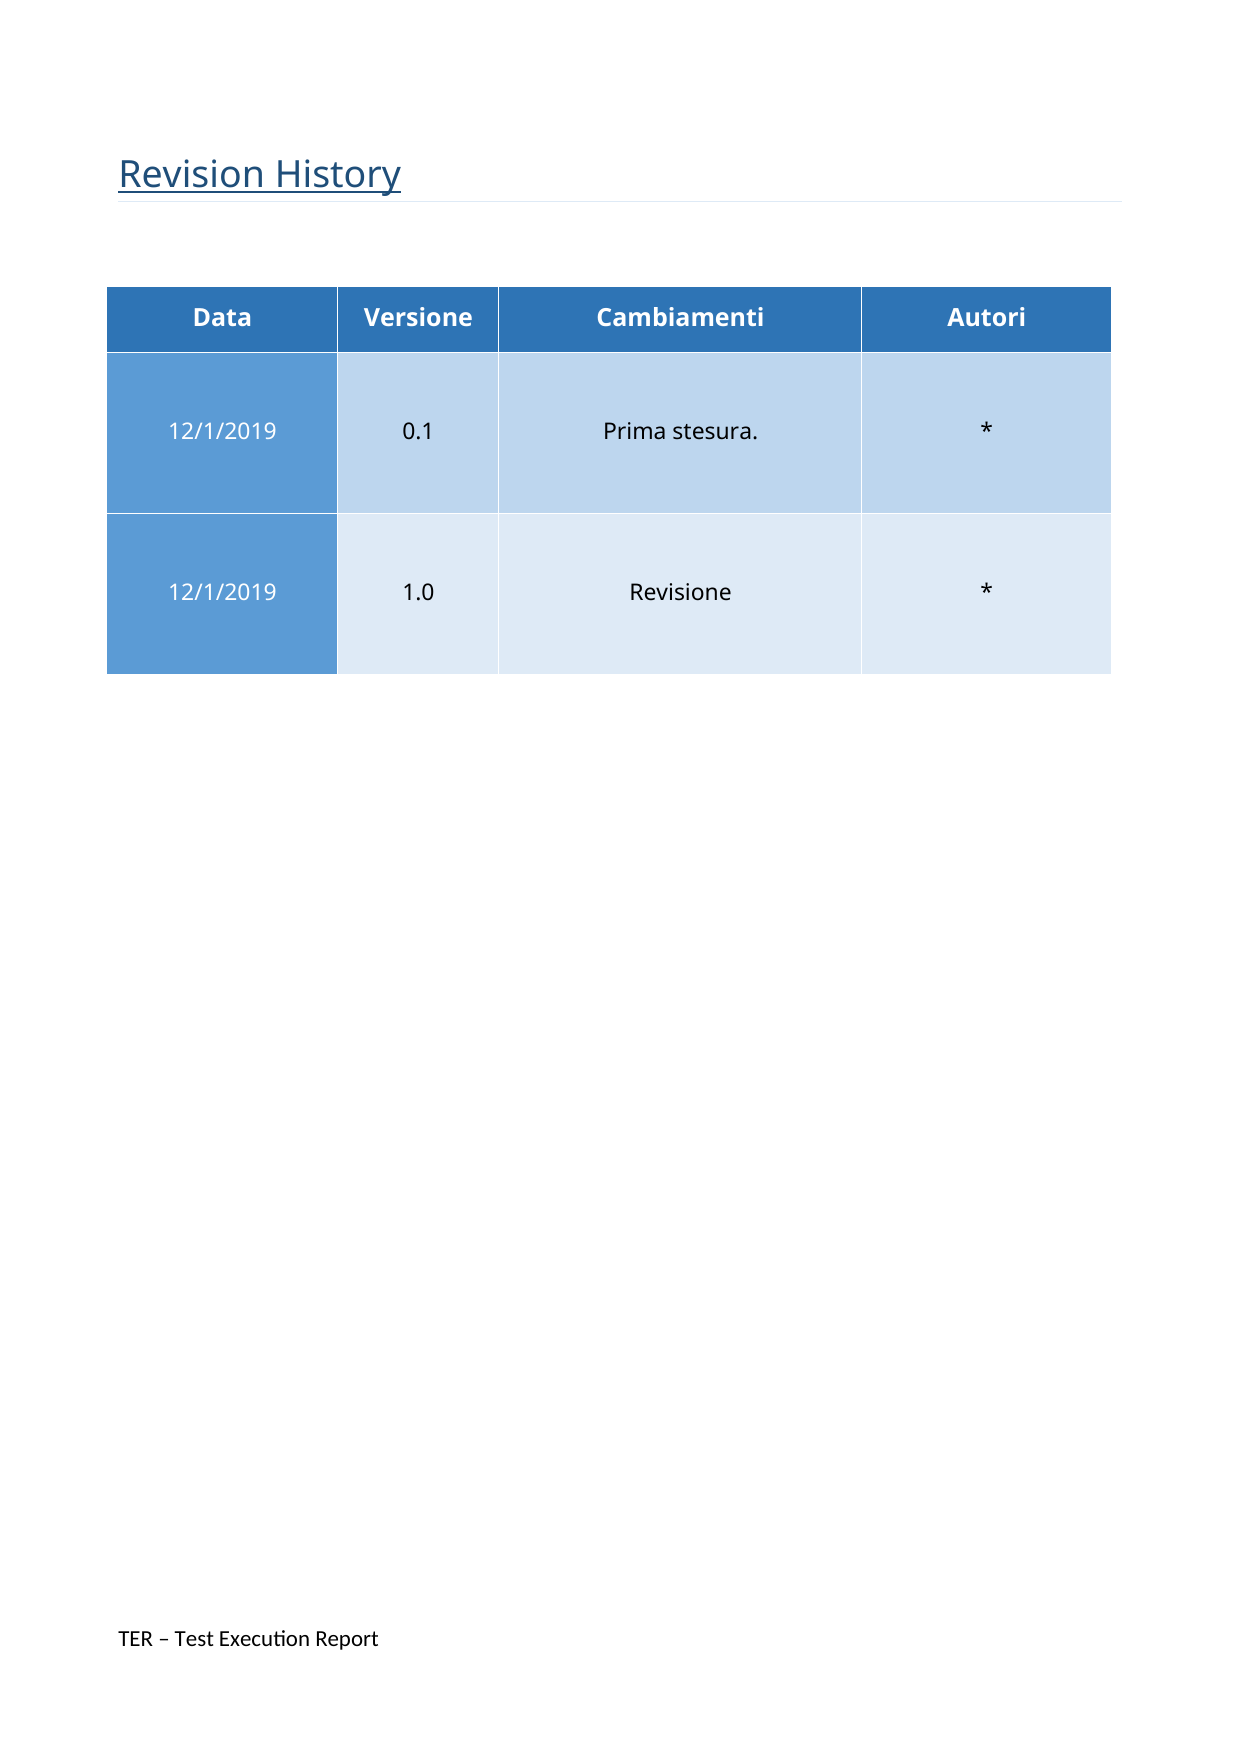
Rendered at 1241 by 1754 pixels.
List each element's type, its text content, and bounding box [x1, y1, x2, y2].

table_cell Prima stesura. [499, 353, 861, 513]
table_cell Revisione [499, 514, 861, 674]
table_cell 0.1 [338, 353, 498, 513]
table_cell 12/1/2019 [107, 514, 337, 674]
text Revision History [118, 148, 1122, 201]
table_cell * [862, 353, 1111, 513]
table_cell 1.0 [338, 514, 498, 674]
table_header Versione [338, 287, 498, 352]
table_cell 12/1/2019 [107, 353, 337, 513]
table_header Data [107, 287, 337, 352]
table_header Cambiamenti [499, 287, 861, 352]
table_cell * [862, 514, 1111, 674]
table_header Autori [862, 287, 1111, 352]
